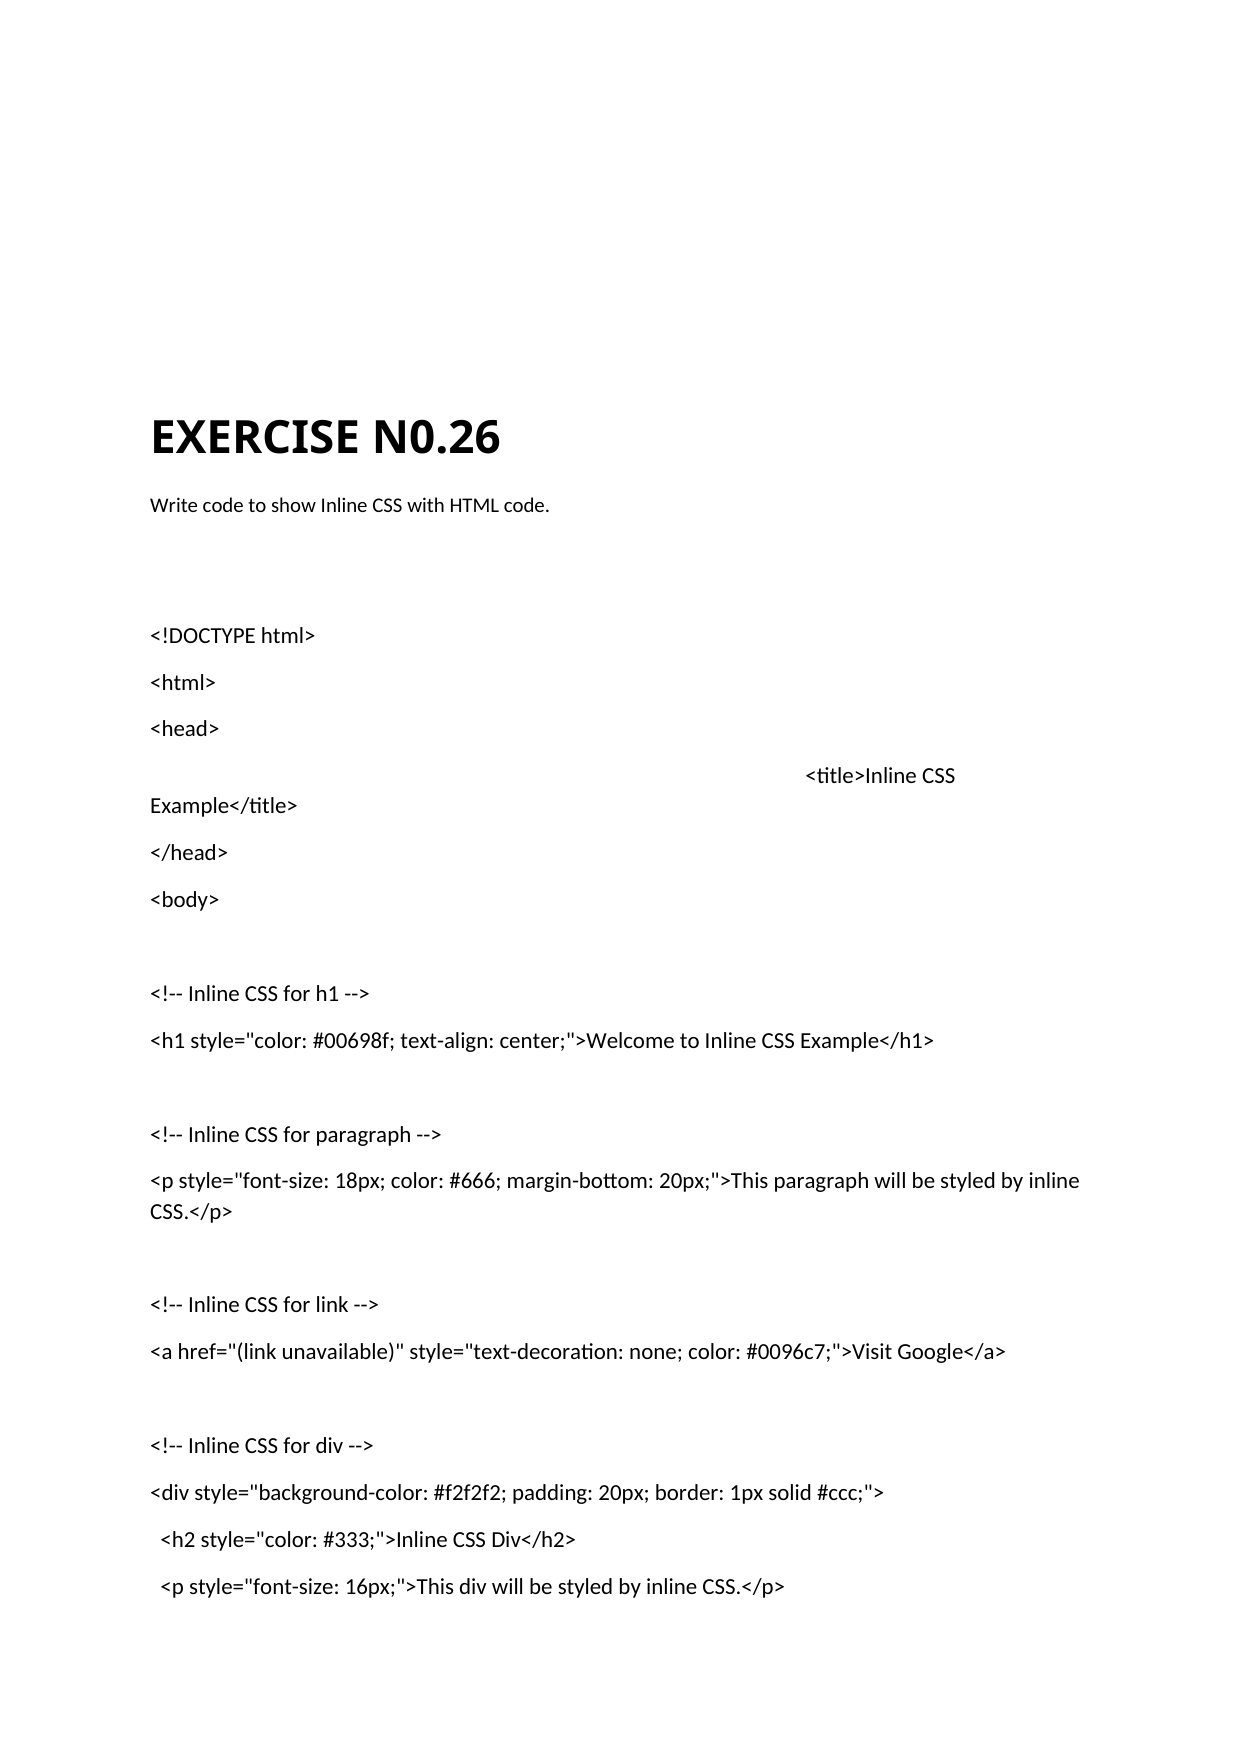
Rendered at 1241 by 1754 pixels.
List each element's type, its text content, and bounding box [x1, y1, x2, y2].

text <a href="(link unavailable)" style="text-decoration: none; color: #0096c7;">Visit Google</a> [150, 1337, 1090, 1365]
text </head> [150, 838, 1090, 866]
text <head> [150, 714, 1090, 742]
text <!-- Inline CSS for div --> [150, 1431, 1090, 1459]
text <!-- Inline CSS for paragraph --> [150, 1120, 1090, 1148]
text <div style="background-color: #f2f2f2; padding: 20px; border: 1px solid #ccc;"> [150, 1478, 1090, 1506]
text <!DOCTYPE html> [150, 621, 1090, 649]
text <title>Inline CSS Example</title> [150, 761, 1090, 819]
text <!-- Inline CSS for link --> [150, 1291, 1090, 1318]
text EXERCISE N0.26 [150, 404, 1090, 467]
text <p style="font-size: 18px; color: #666; margin-bottom: 20px;">This paragraph will be styled by inline CSS.</p> [150, 1167, 1090, 1225]
text <p style="font-size: 16px;">This div will be styled by inline CSS.</p> [150, 1572, 1090, 1600]
text <html> [150, 668, 1090, 696]
text Write code to show Inline CSS with HTML code. [150, 493, 1090, 518]
text <h2 style="color: #333;">Inline CSS Div</h2> [150, 1525, 1090, 1553]
text <body> [150, 885, 1090, 913]
text <h1 style="color: #00698f; text-align: center;">Welcome to Inline CSS Example</h1> [150, 1026, 1090, 1054]
text <!-- Inline CSS for h1 --> [150, 979, 1090, 1007]
